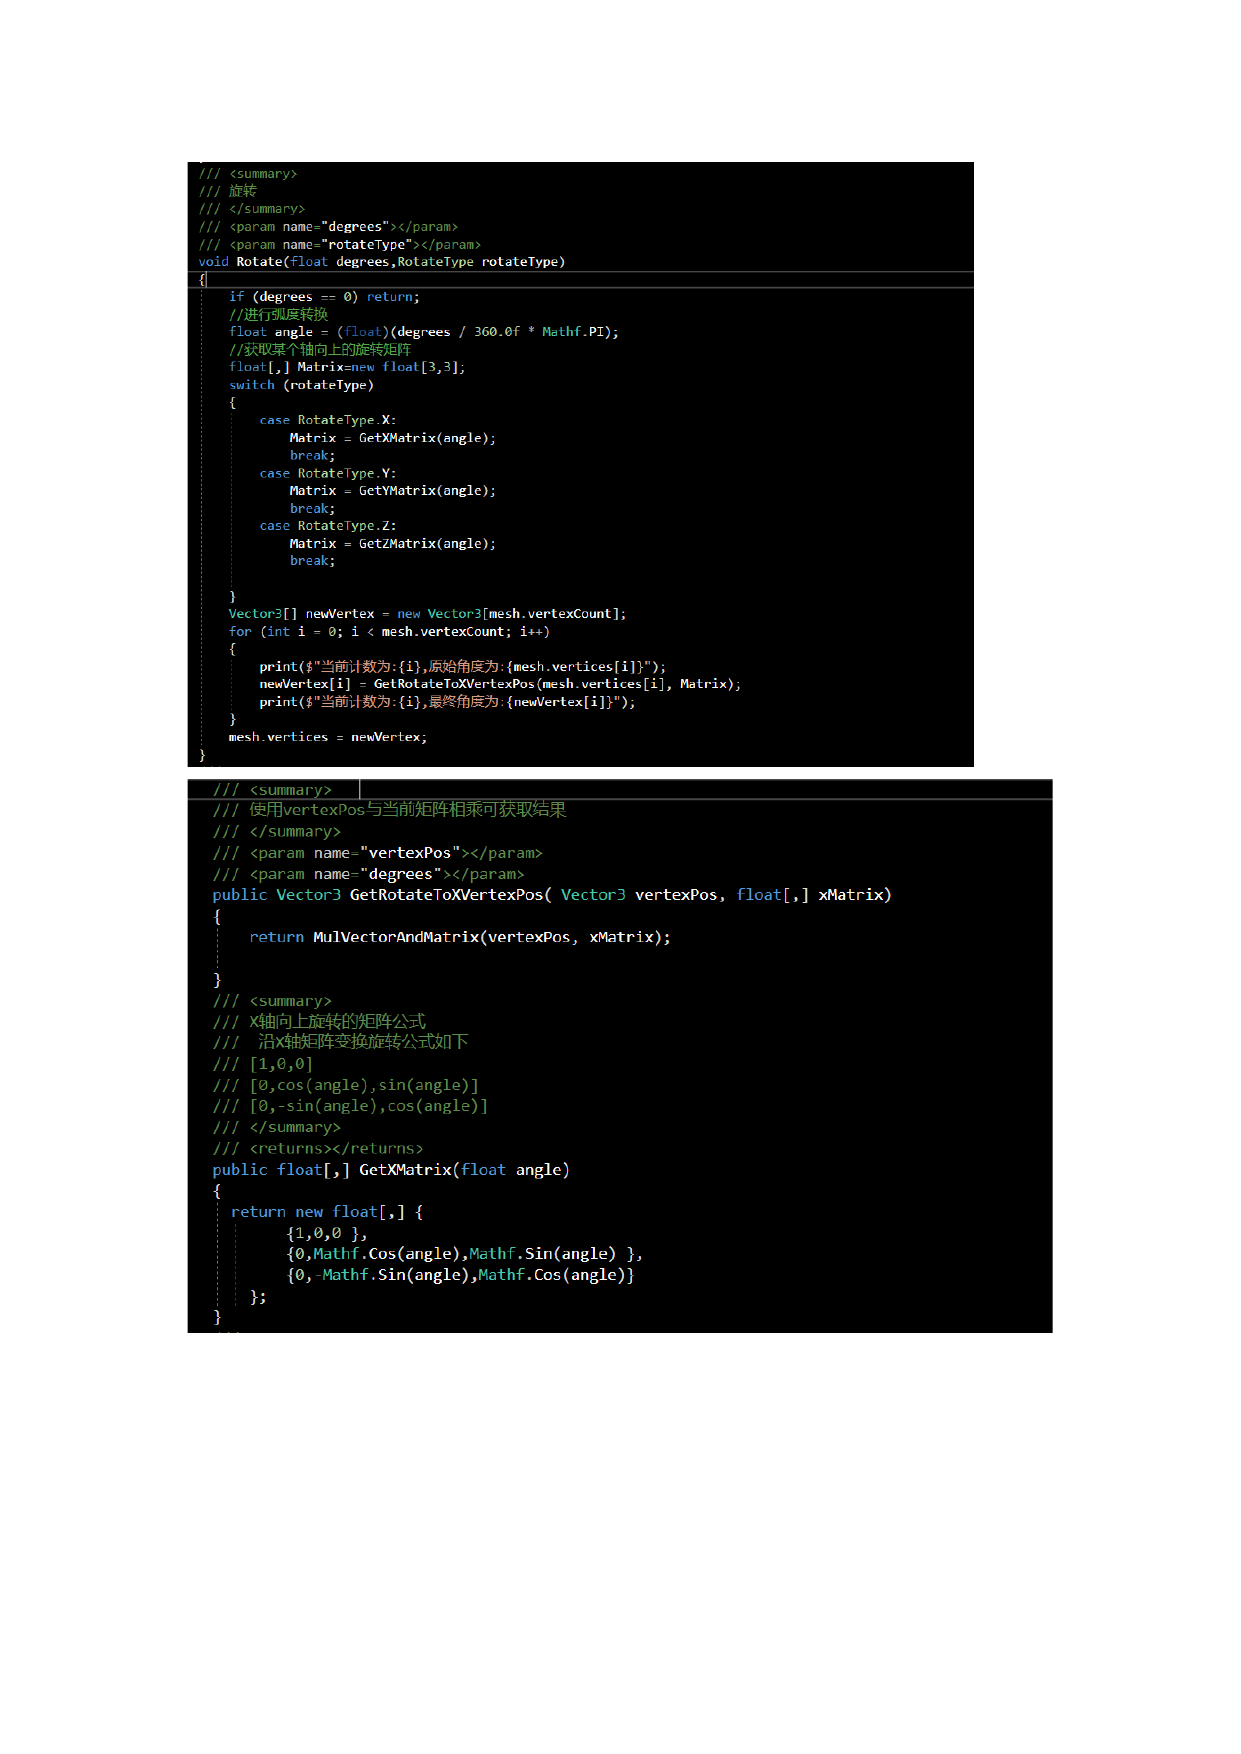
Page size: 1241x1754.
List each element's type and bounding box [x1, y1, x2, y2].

picture [187, 162, 974, 767]
picture [187, 779, 1053, 1333]
